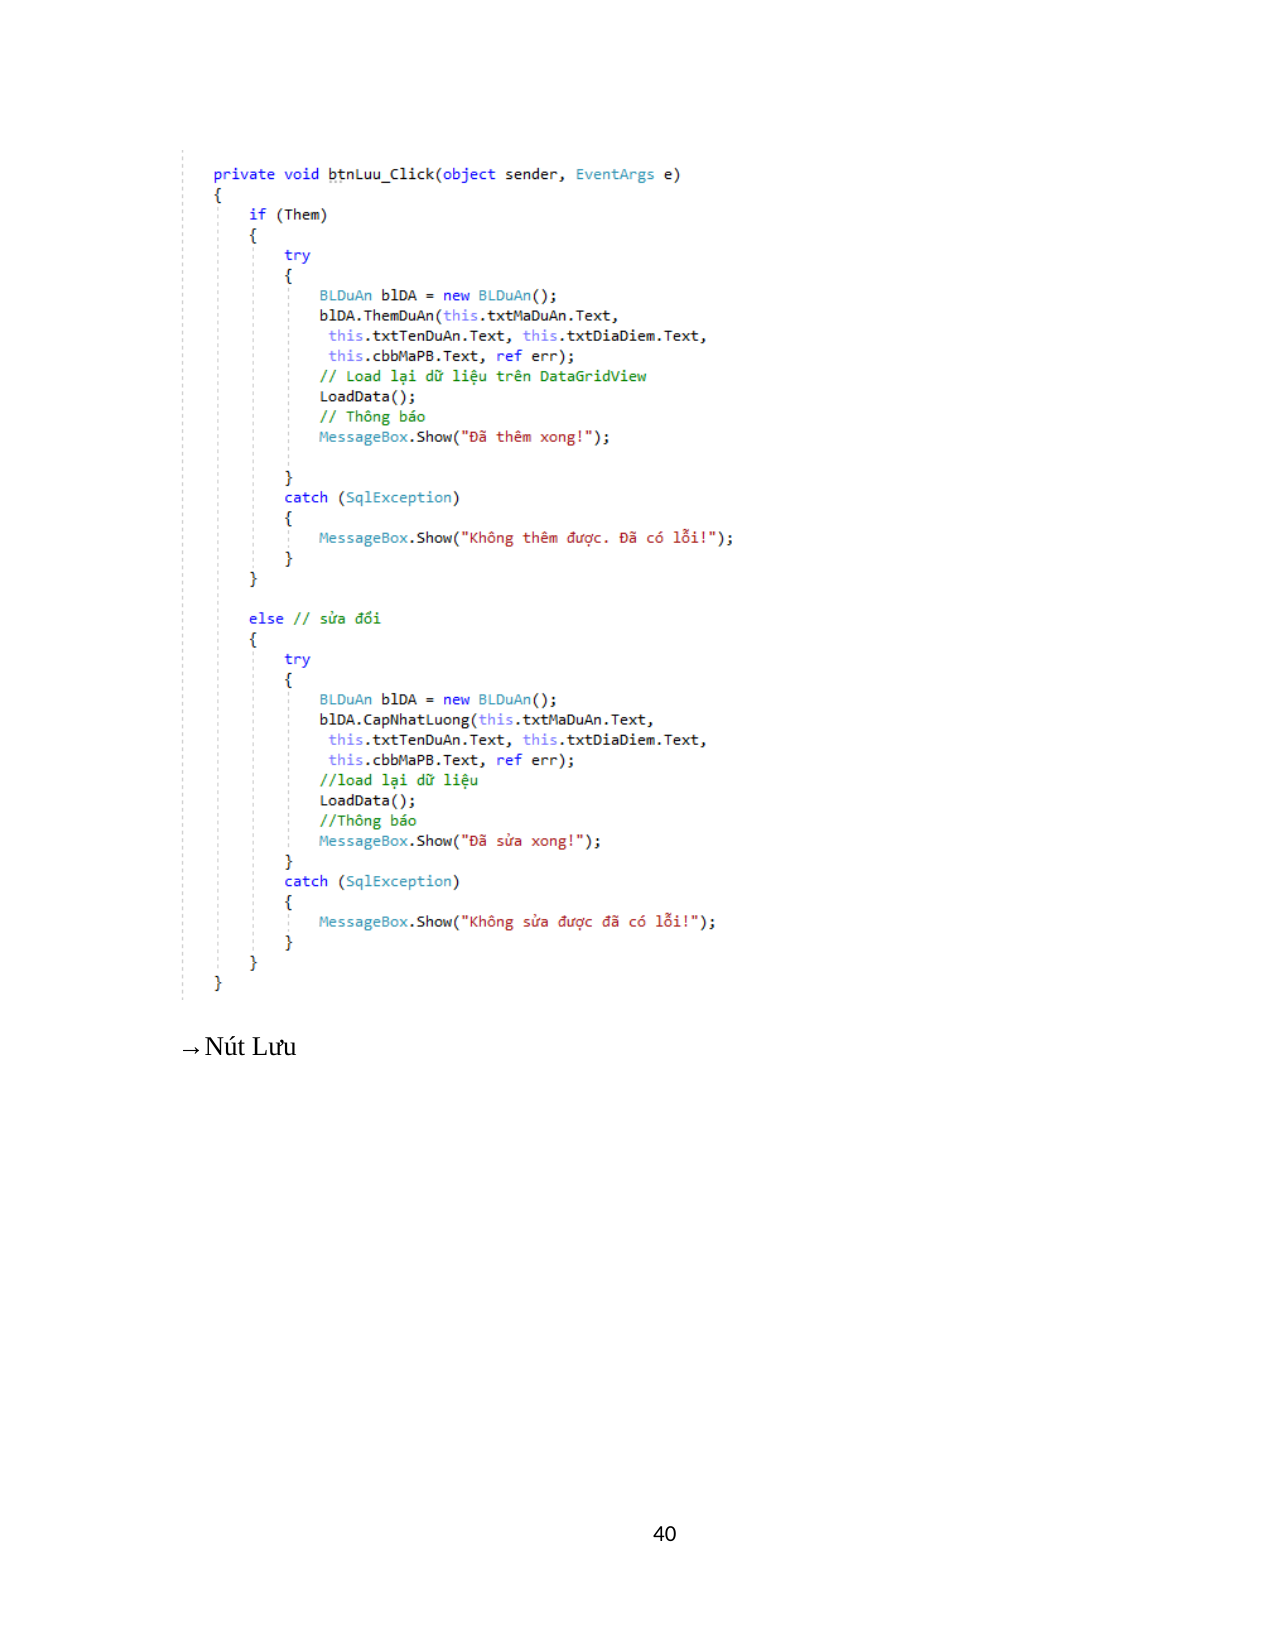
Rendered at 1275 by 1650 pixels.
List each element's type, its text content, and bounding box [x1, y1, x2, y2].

text →Nút Lưu [177, 1030, 1152, 1062]
picture [177, 150, 1152, 1000]
